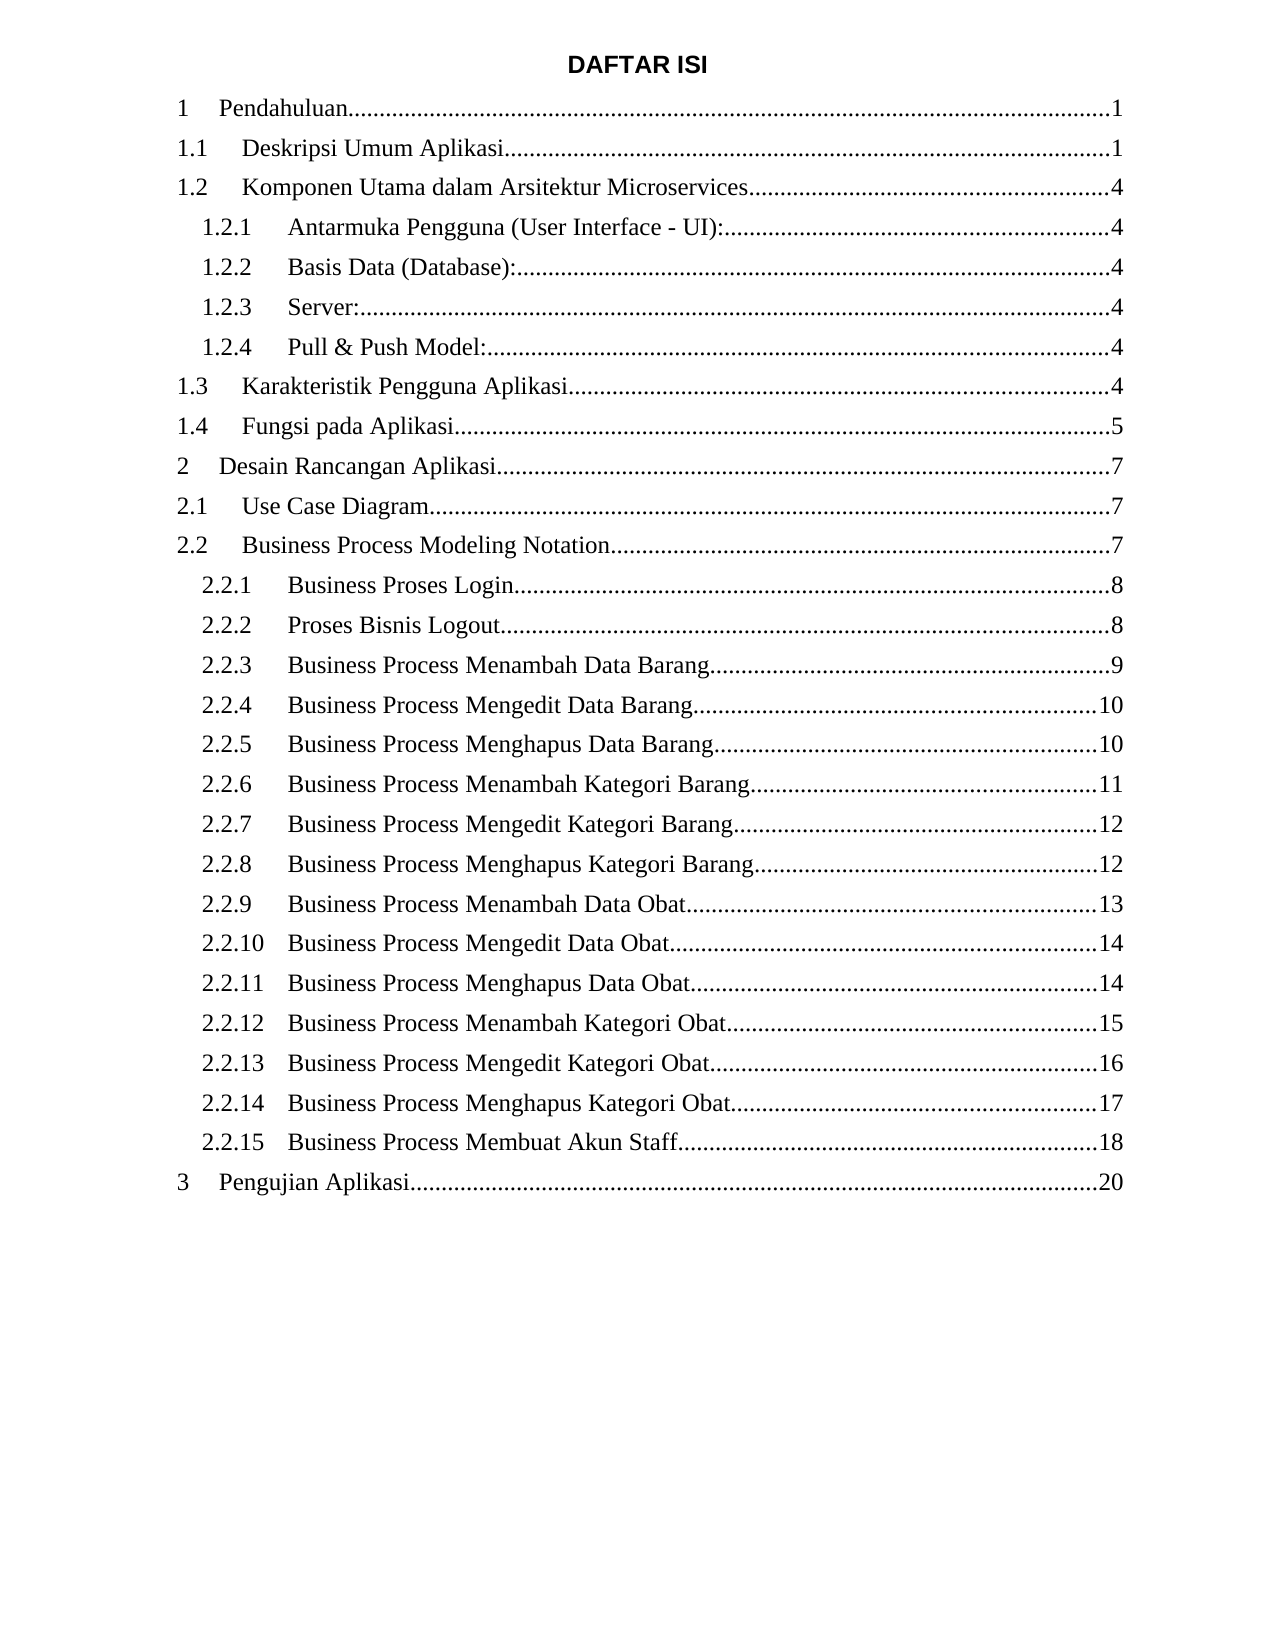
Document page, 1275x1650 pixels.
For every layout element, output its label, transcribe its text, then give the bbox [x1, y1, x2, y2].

text DAFTAR ISI [151, 50, 1124, 79]
